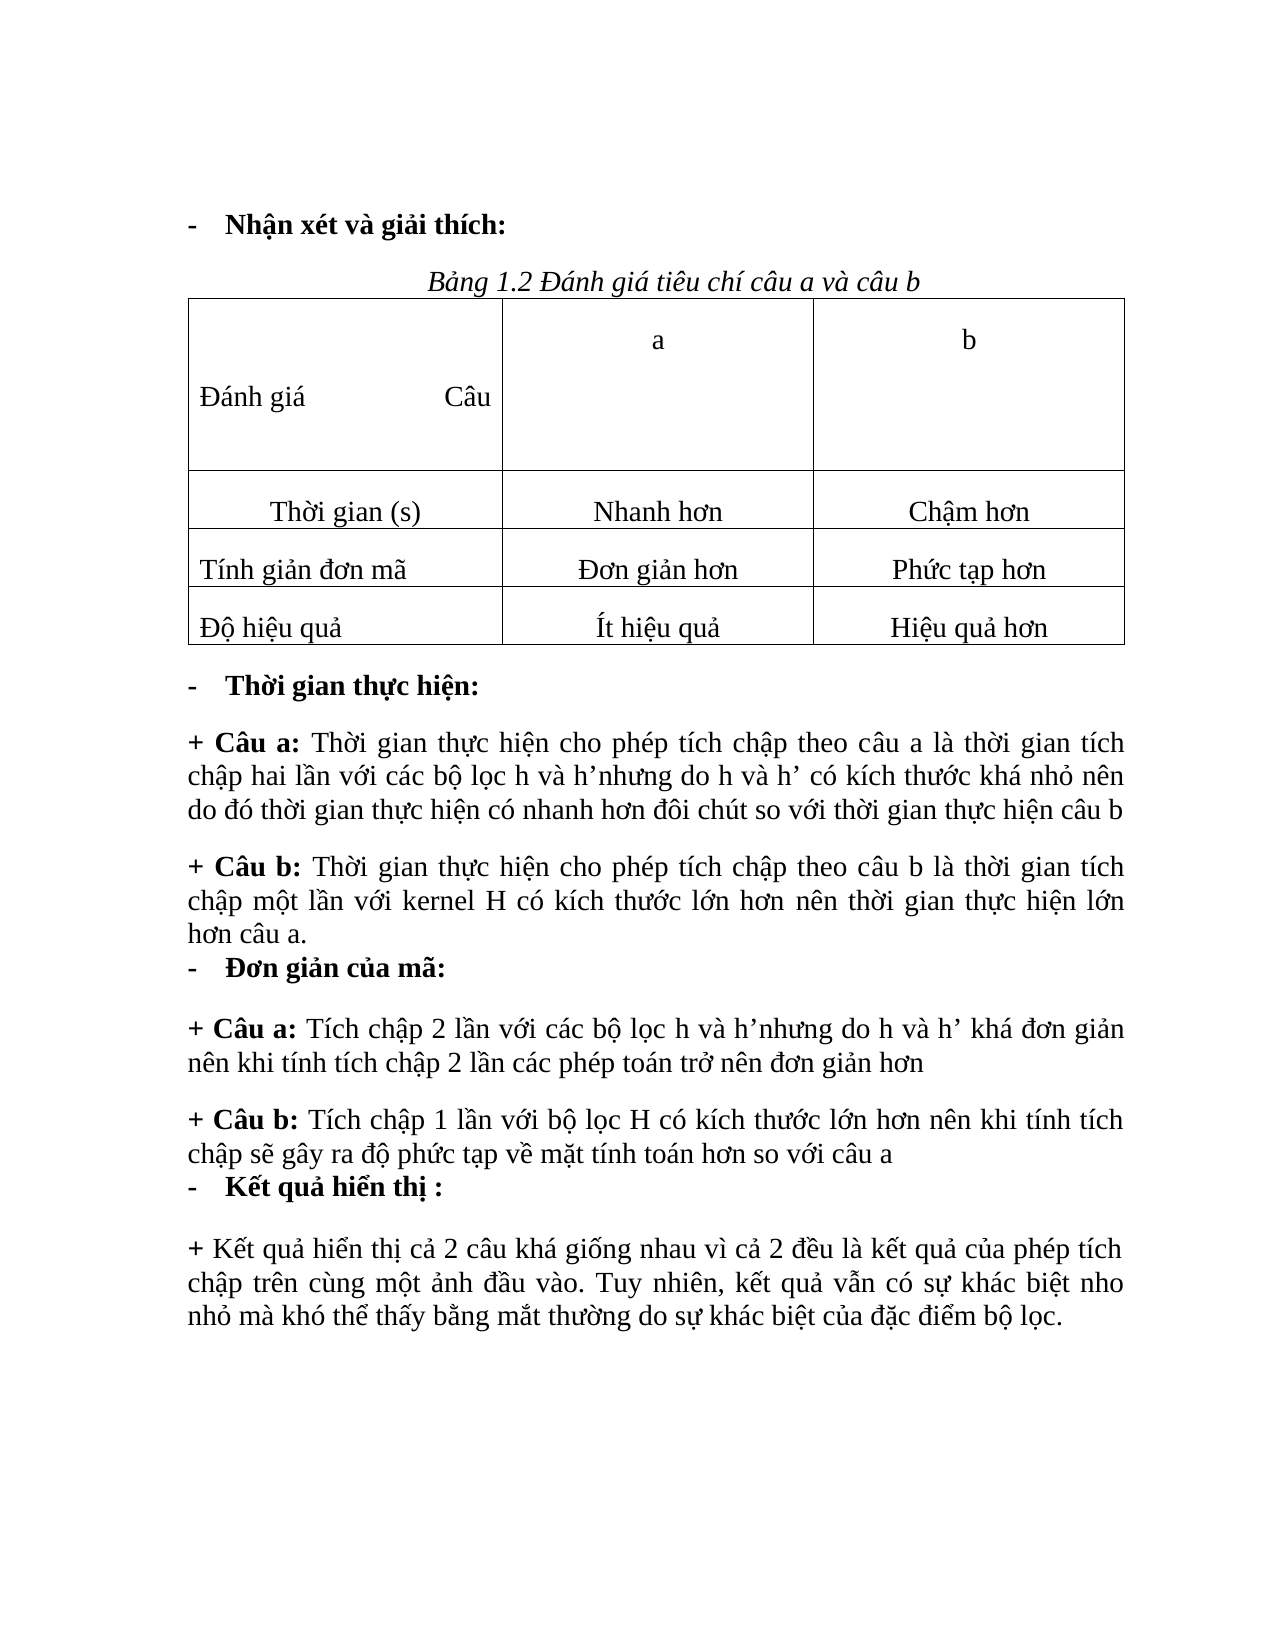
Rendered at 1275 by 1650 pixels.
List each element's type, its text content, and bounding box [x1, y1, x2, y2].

text + Câu b: Thời gian thực hiện cho phép tích chập theo câu b là thời gian tích chập một lần với kernel H có kích thước lớn hơn nên thời gian thực hiện lớn hơn câu a. [187, 849, 1125, 950]
table_header b [814, 299, 1124, 469]
list Đơn giản của mã: [187, 950, 1125, 983]
text + Kết quả hiển thị cả 2 câu khá giống nhau vì cả 2 đều là kết quả của phép tích chập trên cùng một ảnh đầu vào. Tuy nhiên, kết quả vẫn có sự khác biệt nho nhỏ mà khó thể thấy bằng mắt thường do sự khác biệt của đặc điểm bộ lọc. [187, 1231, 1125, 1332]
table_cell Đơn giản hơn [503, 529, 813, 586]
text + Câu a: Thời gian thực hiện cho phép tích chập theo câu a là thời gian tích chập hai lần với các bộ lọc h và h’nhưng do h và h’ có kích thước khá nhỏ nên do đó thời gian thực hiện có nhanh hơn đôi chút so với thời gian thực hiện câu b [187, 725, 1125, 826]
list Thời gian thực hiện: [187, 668, 1125, 702]
list Kết quả hiển thị : [187, 1169, 1125, 1203]
text + Câu b: Tích chập 1 lần với bộ lọc H có kích thước lớn hơn nên khi tính tích chập sẽ gây ra độ phức tạp về mặt tính toán hơn so với câu a [187, 1102, 1125, 1169]
table_cell Thời gian (s) [189, 471, 502, 527]
table_cell Độ hiệu quả [189, 587, 502, 643]
table_cell Hiệu quả hơn [814, 587, 1124, 643]
text + Câu a: Tích chập 2 lần với các bộ lọc h và h’nhưng do h và h’ khá đơn giản nên khi tính tích chập 2 lần các phép toán trở nên đơn giản hơn [187, 1012, 1125, 1079]
table_cell Phức tạp hơn [814, 529, 1124, 586]
table_cell Ít hiệu quả [503, 587, 813, 643]
text Bảng 1.2 Đánh giá tiêu chí câu a và câu b [225, 264, 1125, 297]
table_header a [503, 299, 813, 469]
table_header Đánh giá Câu [189, 299, 502, 469]
table_cell Nhanh hơn [503, 471, 813, 527]
list Nhận xét và giải thích: [187, 207, 1125, 241]
table_cell Tính giản đơn mã [189, 529, 502, 586]
table_cell Chậm hơn [814, 471, 1124, 527]
